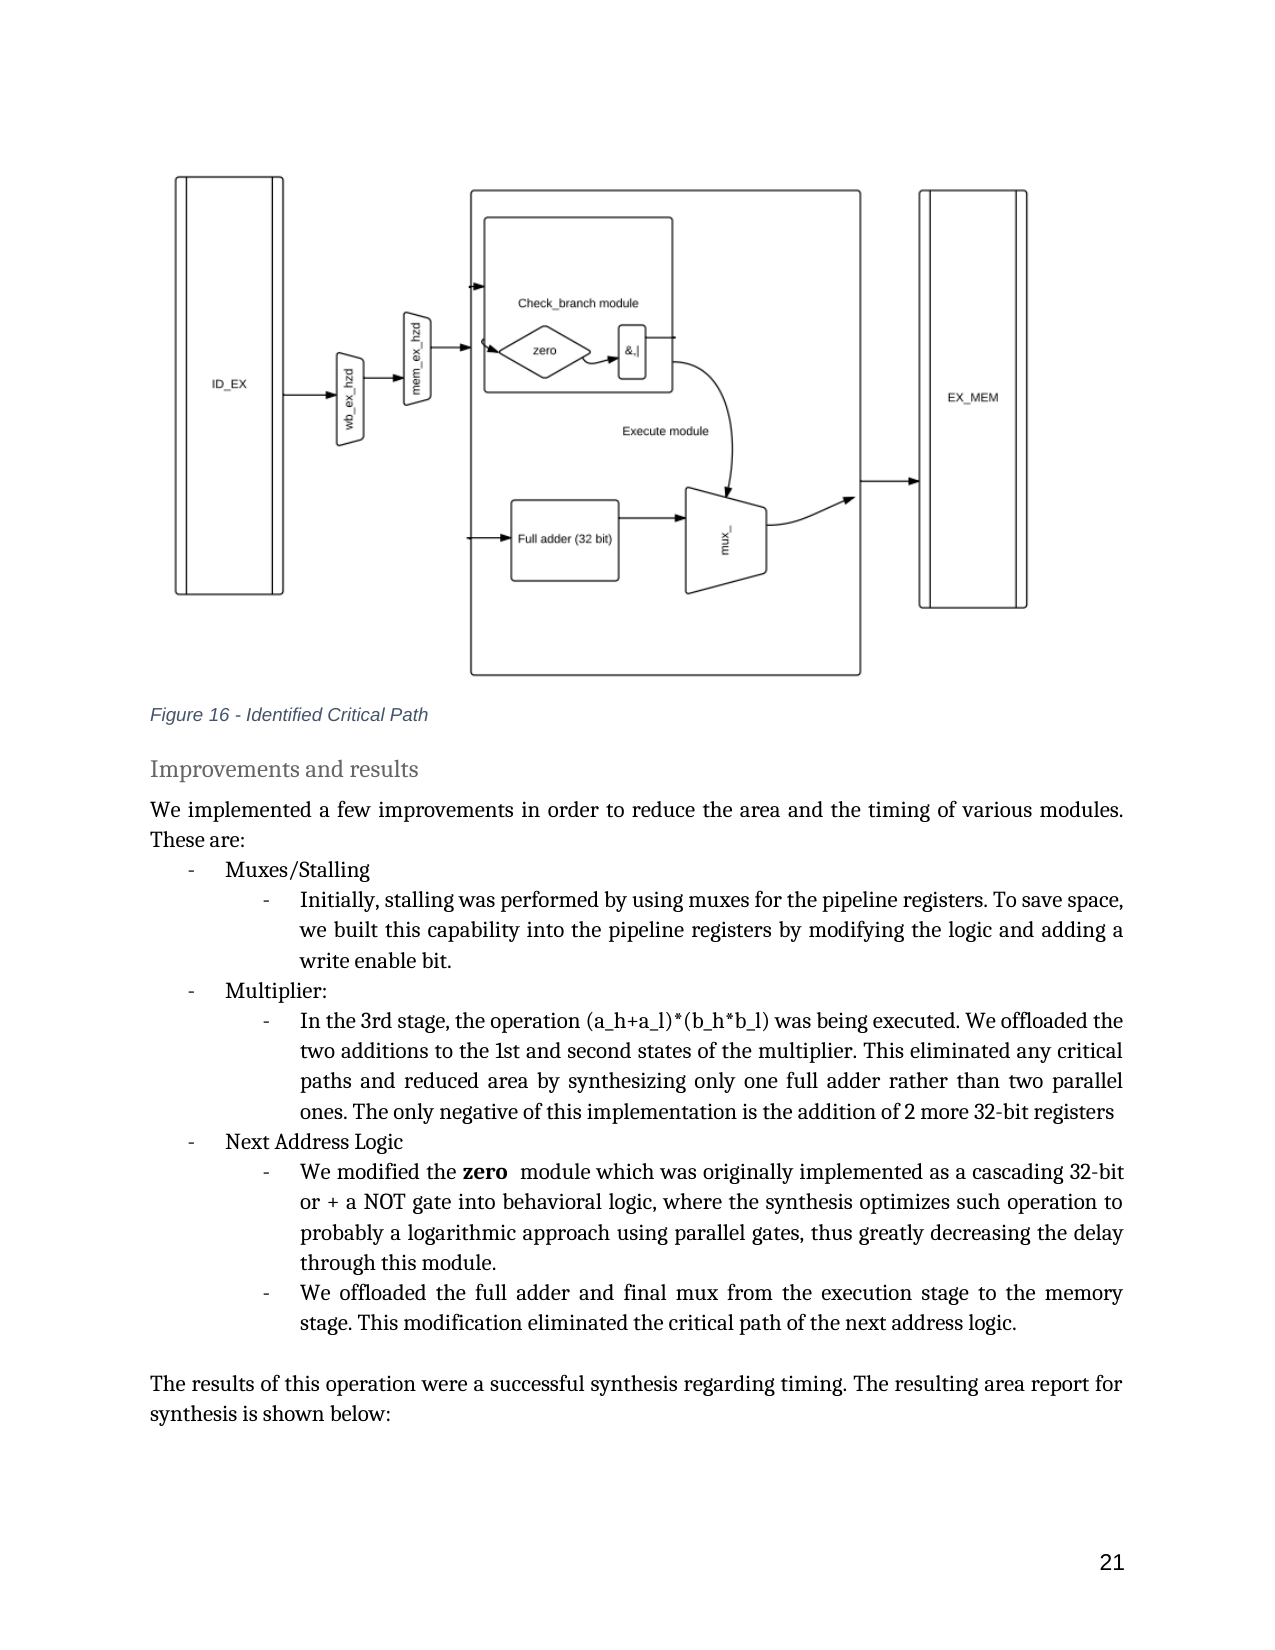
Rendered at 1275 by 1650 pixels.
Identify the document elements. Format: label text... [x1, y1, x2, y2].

list We modified the zero module which was originally implemented as a cascading 32-bit or + a NOT gate into behavioral logic, where the synthesis optimizes such operation to probably a logarithmic approach using parallel gates, thus greatly decreasing the delay through this module. [262, 1159, 1125, 1276]
list In the 3rd stage, the operation (a_h+a_l)*(b_h*b_l) was being executed. We offloaded the two additions to the 1st and second states of the multiplier. This eliminated any critical paths and reduced area by synthesizing only one full adder rather than two parallel ones. The only negative of this implementation is the addition of 2 more 32-bit registers [262, 1008, 1125, 1125]
list Multiplier: [187, 978, 1125, 1004]
list Next Address Logic [187, 1129, 1125, 1155]
subtitle Improvements and results [150, 755, 1125, 784]
picture [150, 150, 1045, 701]
list Initially, stalling was performed by using muxes for the pipeline registers. To save space, we built this capability into the pipeline registers by modifying the logic and adding a write enable bit. [262, 887, 1125, 974]
text The results of this operation were a successful synthesis regarding timing. The resulting area report for synthesis is shown below: [150, 1370, 1125, 1427]
text We implemented a few improvements in order to reduce the area and the timing of various modules. These are: [150, 796, 1125, 853]
list We offloaded the full adder and final mux from the execution stage to the memory stage. This modification eliminated the critical path of the next address logic. [262, 1280, 1125, 1336]
list Muxes/Stalling [187, 857, 1125, 883]
